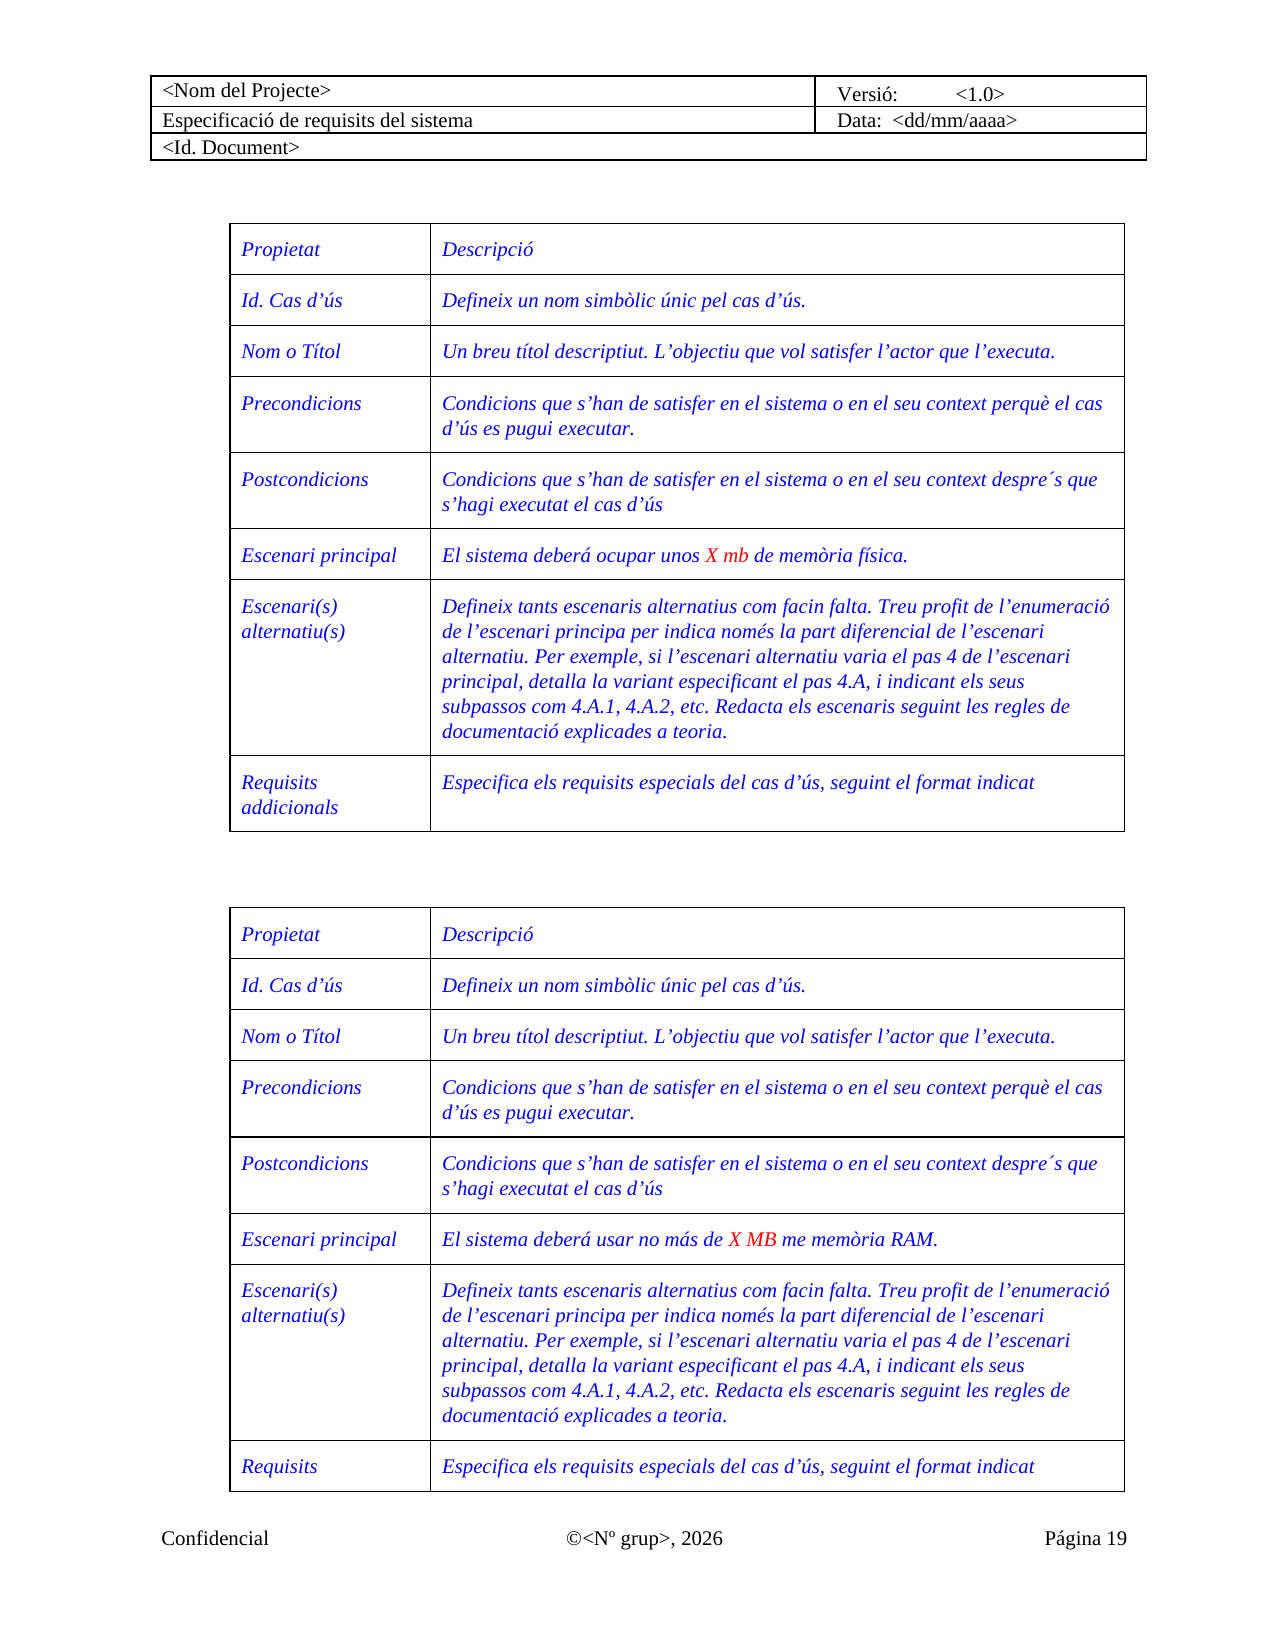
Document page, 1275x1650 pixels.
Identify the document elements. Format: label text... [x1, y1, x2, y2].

table_cell Precondicions [231, 1061, 430, 1136]
table_cell Condicions que s’han de satisfer en el sistema o en el seu context perquè el cas d’ús es pugui executar. [431, 1061, 1124, 1136]
table_cell Id. Cas d’ús [231, 275, 430, 325]
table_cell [231, 1441, 430, 1491]
table_cell Un breu títol descriptiut. L’objectiu que vol satisfer l’actor que l’executa. [431, 326, 1124, 376]
table_cell Defineix tants escenaris alternatius com facin falta. Treu profit de l’enumeració de l’escenari principa per indica només la part diferencial de l’escenari alternatiu. Per exemple, si l’escenari alternatiu varia el pas 4 de l’escenari principal, detalla la variant especificant el pas 4.A, i indicant els seus subpassos com 4.A.1, 4.A.2, etc. Redacta els escenaris seguint les regles de documentació explicades a teoria. [431, 1265, 1124, 1439]
table_header Descripció [431, 908, 1124, 958]
table_cell Defineix un nom simbòlic únic pel cas d’ús. [431, 959, 1124, 1009]
table_cell Escenari(s) alternatiu(s) [231, 580, 430, 755]
table_cell Condicions que s’han de satisfer en el sistema o en el seu context despre´s que s’hagi executat el cas d’ús [431, 453, 1124, 528]
table_cell Id. Cas d’ús [231, 959, 430, 1009]
table_cell Un breu títol descriptiut. L’objectiu que vol satisfer l’actor que l’executa. [431, 1010, 1124, 1060]
table_cell Precondicions [231, 377, 430, 452]
table_cell Postcondicions [231, 453, 430, 528]
table_cell Condicions que s’han de satisfer en el sistema o en el seu context perquè el cas d’ús es pugui executar. [431, 377, 1124, 452]
table_cell Requisits addicionals [231, 756, 430, 831]
table_cell Nom o Títol [231, 326, 430, 376]
table_cell Condicions que s’han de satisfer en el sistema o en el seu context despre´s que s’hagi executat el cas d’ús [431, 1138, 1124, 1212]
table_cell Postcondicions [231, 1138, 430, 1212]
table_cell El sistema deberá usar no más de X MB me memòria RAM. [431, 1214, 1124, 1263]
table_header Descripció [431, 224, 1124, 274]
table_cell Defineix un nom simbòlic únic pel cas d’ús. [431, 275, 1124, 325]
table_cell Defineix tants escenaris alternatius com facin falta. Treu profit de l’enumeració de l’escenari principa per indica només la part diferencial de l’escenari alternatiu. Per exemple, si l’escenari alternatiu varia el pas 4 de l’escenari principal, detalla la variant especificant el pas 4.A, i indicant els seus subpassos com 4.A.1, 4.A.2, etc. Redacta els escenaris seguint les regles de documentació explicades a teoria. [431, 580, 1124, 755]
table_cell Escenari(s) alternatiu(s) [231, 1265, 430, 1439]
table_header Propietat [231, 908, 430, 958]
table_header Propietat [231, 224, 430, 274]
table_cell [431, 1441, 1124, 1491]
table_cell Nom o Títol [231, 1010, 430, 1060]
table_cell Escenari principal [231, 529, 430, 579]
table_cell El sistema deberá ocupar unos X mb de memòria física. [431, 529, 1124, 579]
table_cell Escenari principal [231, 1214, 430, 1263]
table_cell Especifica els requisits especials del cas d’ús, seguint el format indicat [431, 756, 1124, 831]
